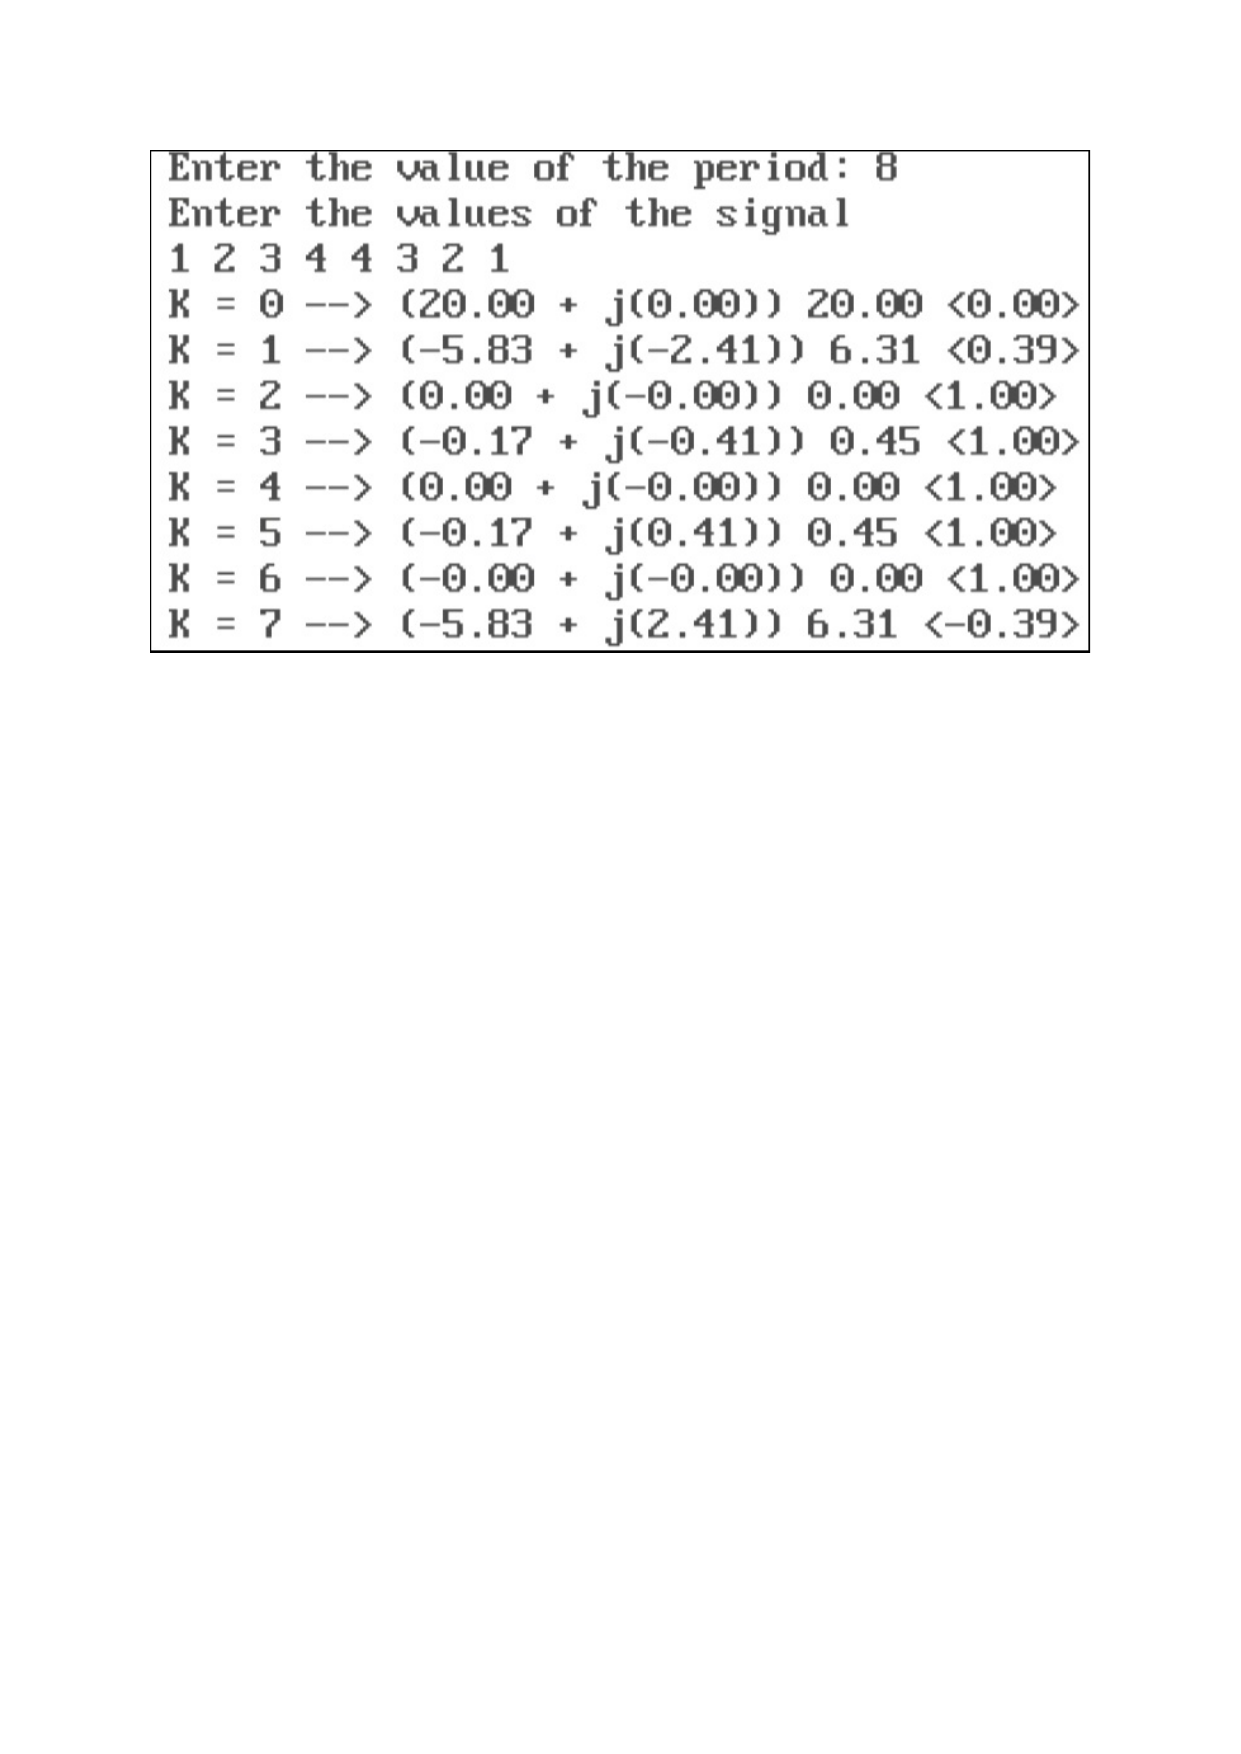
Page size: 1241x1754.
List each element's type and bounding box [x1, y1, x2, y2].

picture [150, 150, 1091, 653]
